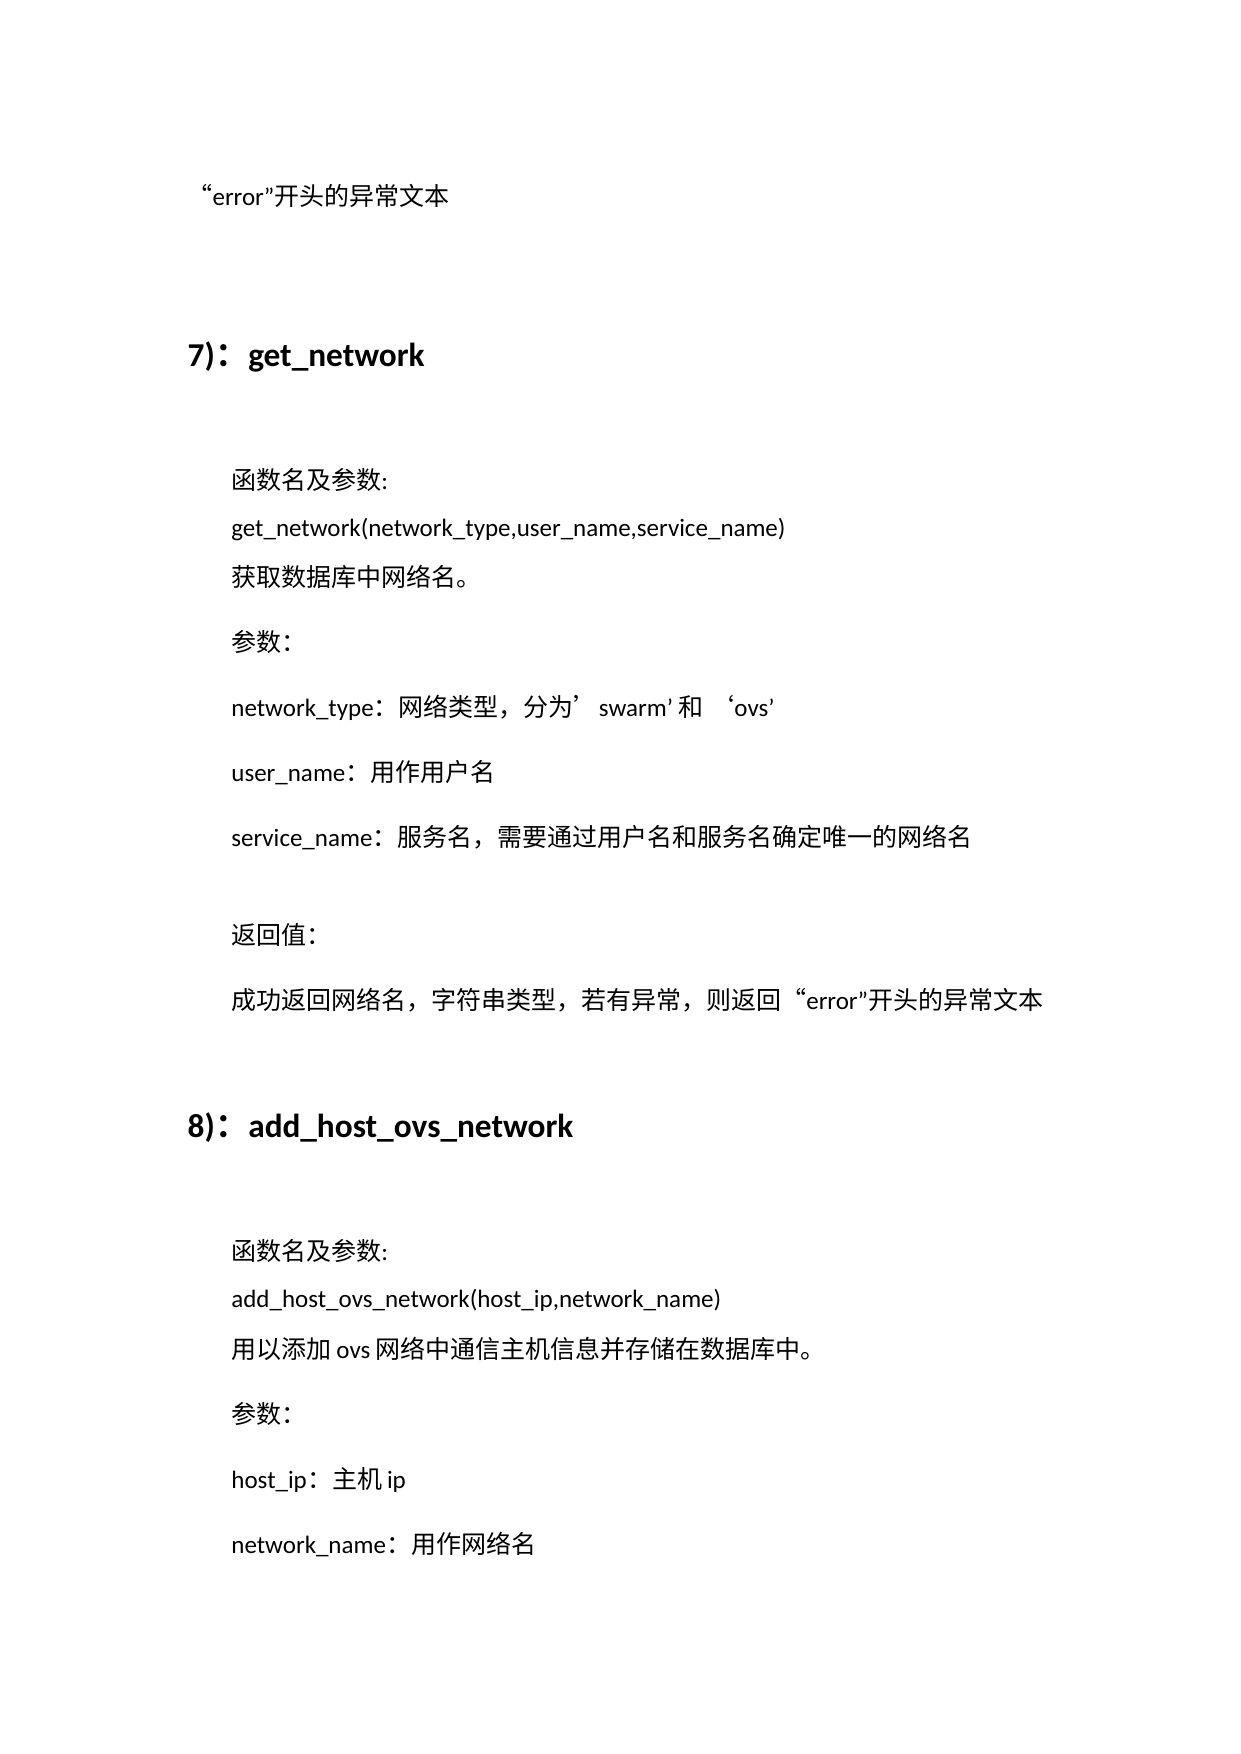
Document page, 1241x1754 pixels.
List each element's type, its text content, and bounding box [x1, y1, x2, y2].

text 参数： [187, 608, 1053, 673]
subtitle 7)：get_network [187, 319, 1053, 384]
text network_name：用作网络名 [187, 1510, 1053, 1575]
text user_name：用作用户名 [187, 738, 1053, 803]
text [187, 162, 1053, 227]
text service_name：服务名，需要通过用户名和服务名确定唯一的网络名 [187, 803, 1053, 868]
text 参数： [187, 1380, 1053, 1445]
text add_host_ovs_network(host_ip,network_name) [187, 1282, 1053, 1315]
text 函数名及参数: [187, 446, 1053, 511]
text 获取数据库中网络名。 [187, 543, 1053, 608]
text network_type：网络类型，分为’swarm’ 和 ‘ovs’ [187, 673, 1053, 738]
text host_ip：主机ip [187, 1445, 1053, 1510]
text 函数名及参数: [187, 1217, 1053, 1282]
text 返回值： [187, 901, 1053, 966]
subtitle 8)：add_host_ovs_network [187, 1090, 1053, 1155]
text get_network(network_type,user_name,service_name) [187, 511, 1053, 543]
text 用以添加ovs网络中通信主机信息并存储在数据库中。 [187, 1315, 1053, 1380]
text 成功返回网络名，字符串类型，若有异常，则返回“error”开头的异常文本 [187, 966, 1053, 1031]
